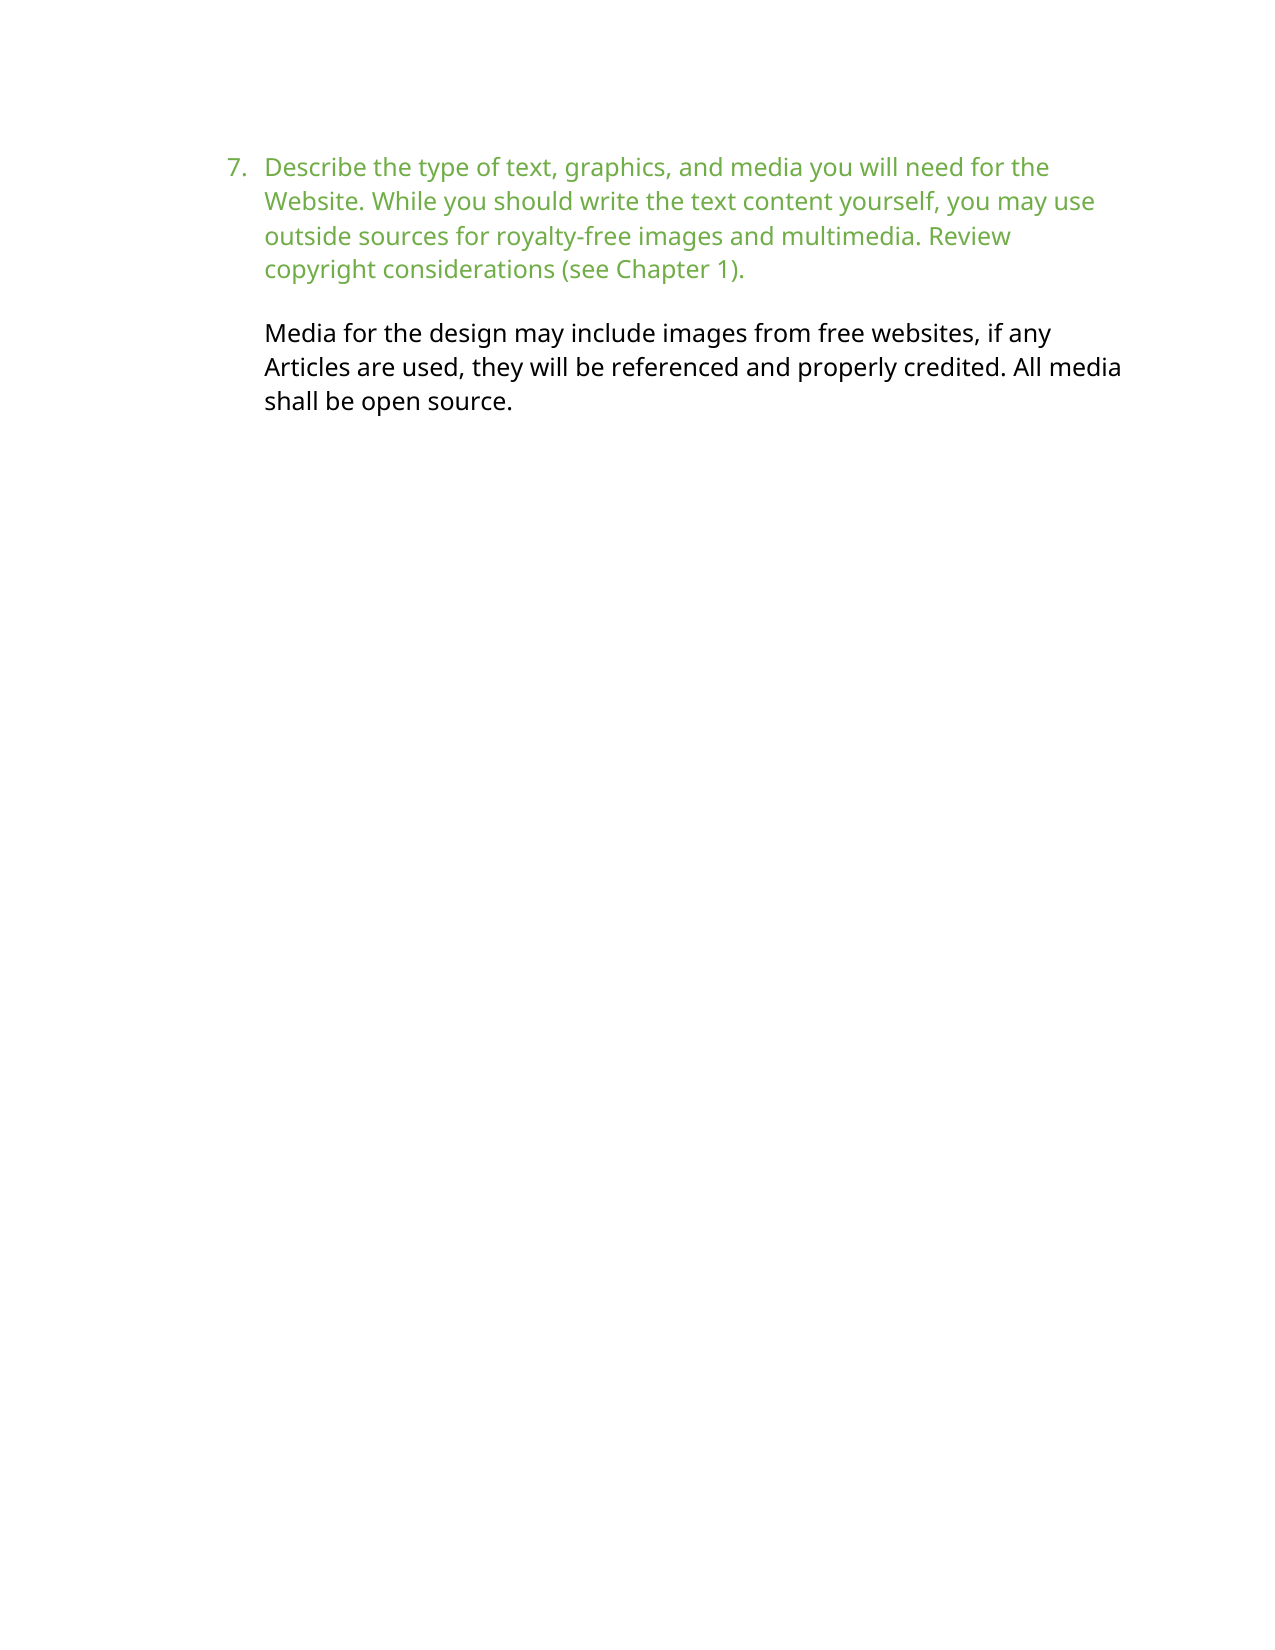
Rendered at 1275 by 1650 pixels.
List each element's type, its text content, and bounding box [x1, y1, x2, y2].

list Describe the type of text, graphics, and media you will need for the Website. While you should write the text content yourself, you may use outside sources for royalty-free images and multimedia. Review copyright considerations (see Chapter 1). [227, 150, 1125, 286]
text Media for the design may include images from free websites, if any Articles are used, they will be referenced and properly credited. All media shall be open source. [264, 315, 1125, 418]
